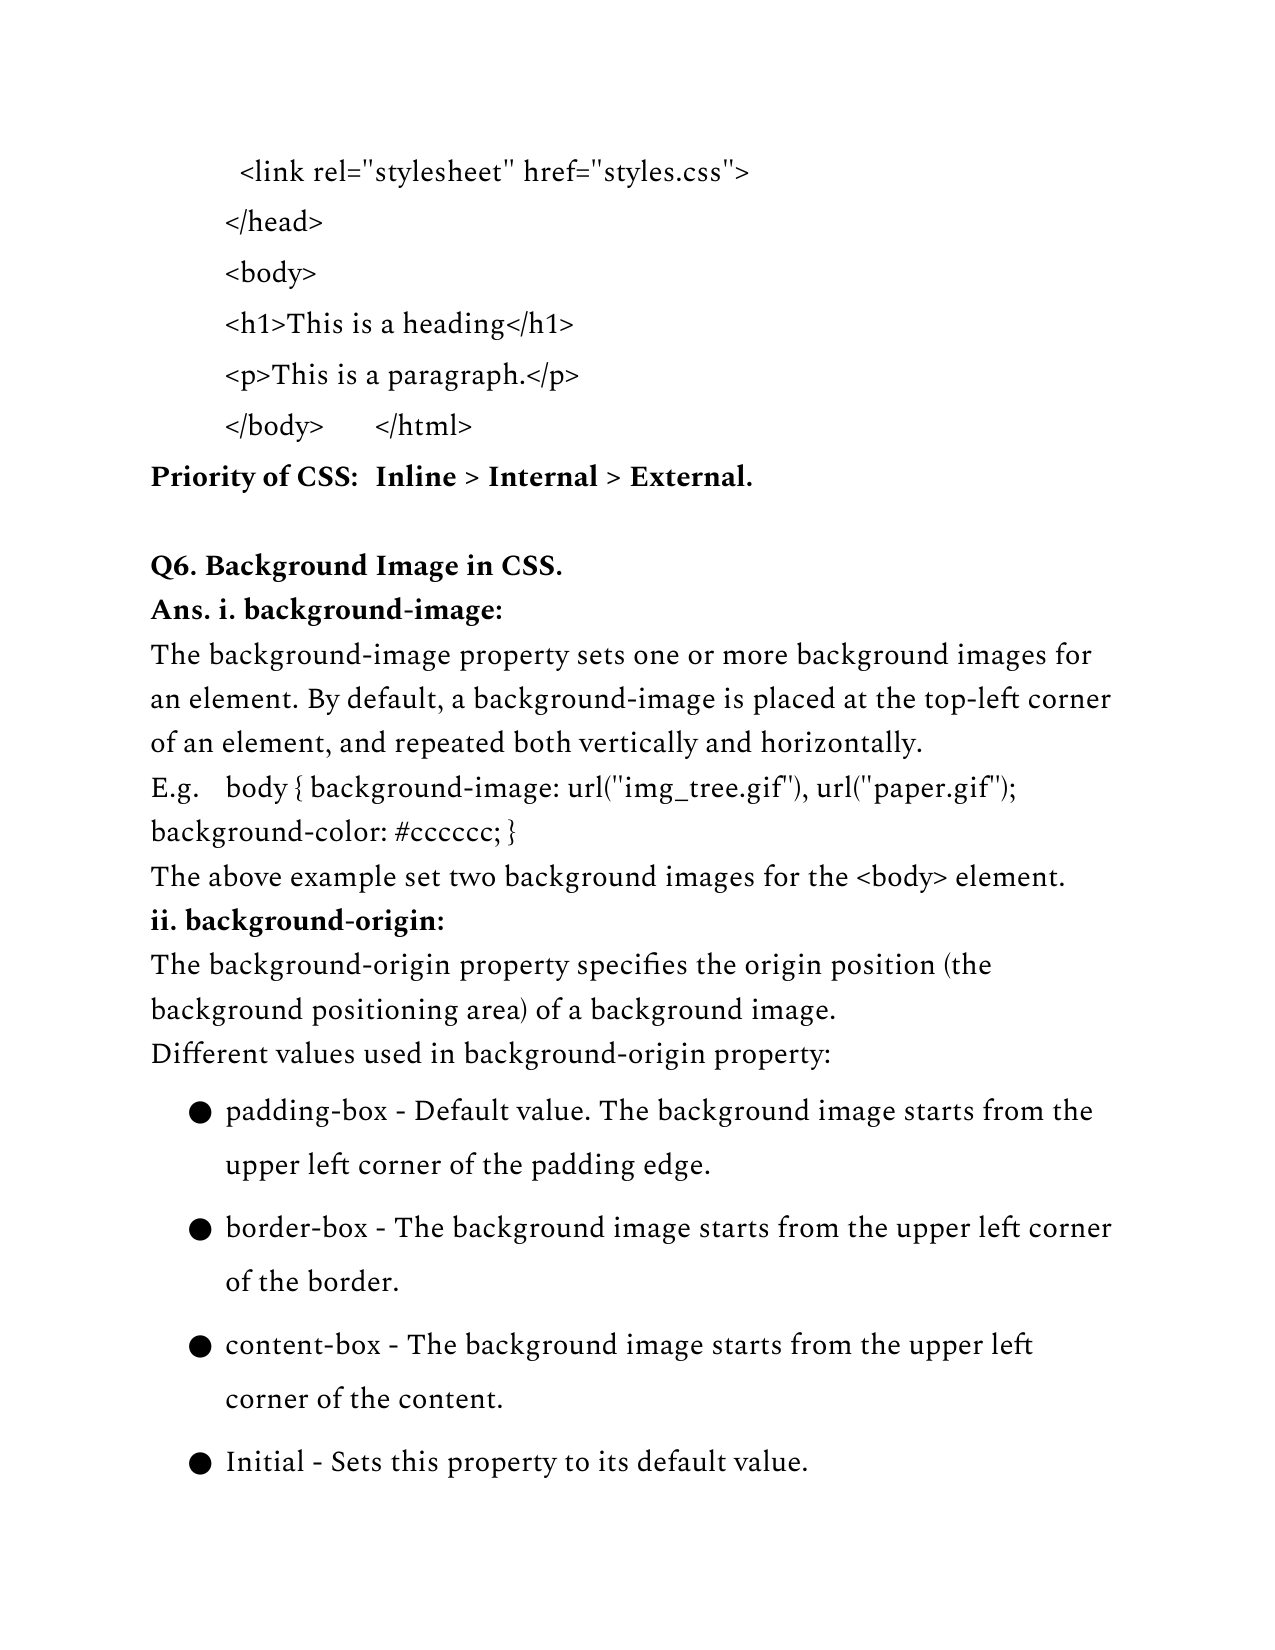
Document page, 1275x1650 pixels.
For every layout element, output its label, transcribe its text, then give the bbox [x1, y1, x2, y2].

list border-box - The background image starts from the upper left corner of the border. [187, 1194, 1125, 1305]
text Q6. Background Image in CSS. [150, 544, 1125, 589]
text The background-image property sets one or more background images for an element. By default, a background-image is placed at the top-left corner of an element, and repeated both vertically and horizontally. [150, 633, 1125, 766]
list Initial - Sets this property to its default value. [187, 1429, 1125, 1488]
text ii. background-origin: [150, 899, 1125, 944]
text The background-origin property specifies the origin position (the background positioning area) of a background image. [837, 944, 1125, 1032]
text The above example set two background images for the <body> element. [150, 855, 1125, 899]
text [225, 150, 1125, 296]
text Ans. i. background-image: [150, 589, 1125, 633]
text E.g. body { background-image: url("img_tree.gif"), url("paper.gif"); background-color: #cccccc; } [515, 766, 1125, 855]
list padding-box - Default value. The background image starts from the upper left corner of the padding edge. [187, 1077, 1125, 1188]
text The background-origin property specifies the origin position (the background positioning area) of a background image. [208, 944, 451, 988]
text Priority of CSS: Inline > Internal > External. [150, 456, 1125, 500]
text Different values used in background-origin property: [150, 1032, 1125, 1077]
text <h1>This is a heading</h1> <p>This is a paragraph.</p> </body> </html> [225, 303, 1125, 449]
list content-box - The background image starts from the upper left corner of the content. [187, 1311, 1125, 1422]
